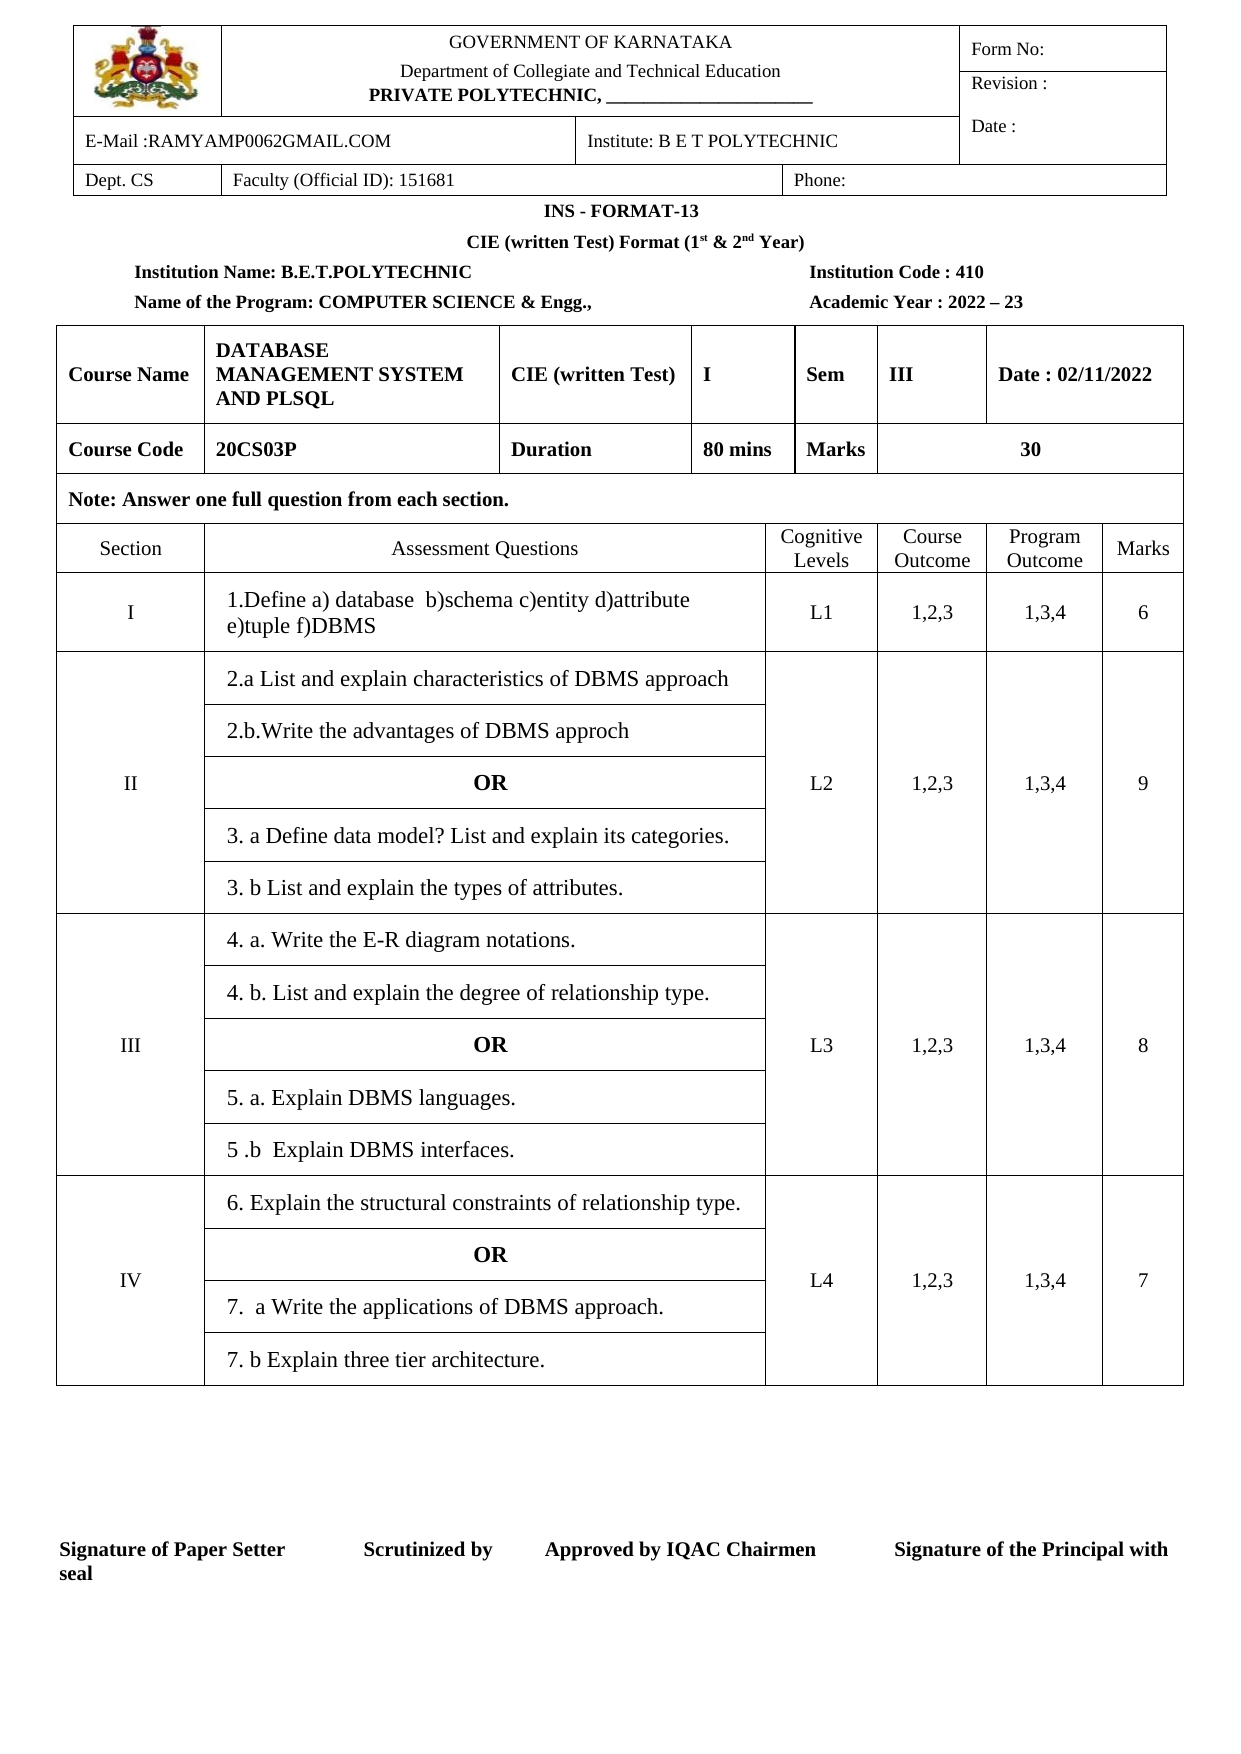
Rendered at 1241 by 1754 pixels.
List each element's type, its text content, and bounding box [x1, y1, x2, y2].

table_cell 1,2,3 [878, 1176, 986, 1384]
table_header I [692, 326, 794, 423]
table_cell 7. a Write the applications of DBMS approach. [205, 1281, 765, 1332]
table_header CIE (written Test) [500, 326, 691, 423]
table_cell OR [205, 1019, 765, 1070]
table_cell 4. a. Write the E-R diagram notations. [205, 914, 765, 965]
table_header Date : 02/11/2022 [987, 326, 1183, 423]
table_cell 6 [1103, 573, 1183, 651]
table_cell 1,2,3 [878, 652, 986, 913]
table_cell 4. b. List and explain the degree of relationship type. [205, 966, 765, 1018]
table_header [74, 26, 221, 116]
text Institution Name: B.E.T.POLYTECHNIC Institution Code : 410 [134, 261, 1176, 282]
table_header III [878, 326, 986, 423]
table_cell L2 [766, 652, 877, 913]
table_cell 1,3,4 [987, 652, 1102, 913]
table_cell OR [205, 757, 765, 808]
table_cell Program Outcome [987, 524, 1102, 572]
table_cell OR [205, 1229, 765, 1280]
table_cell Dept. CS [74, 165, 221, 194]
table_cell 1.Define a) database b)schema c)entity d)attribute e)tuple f)DBMS [205, 573, 765, 651]
table_cell III [57, 914, 204, 1175]
table_cell 9 [1103, 652, 1183, 913]
table_cell 1,3,4 [987, 914, 1102, 1175]
table_cell 3. a Define data model? List and explain its categories. [205, 809, 765, 861]
table_cell 2.a List and explain characteristics of DBMS approach [205, 652, 765, 703]
table_cell 30 [878, 424, 1183, 473]
table_cell 7 [1103, 1176, 1183, 1384]
table_header Course Name [57, 326, 204, 423]
table_cell 80 mins [692, 424, 794, 473]
table_cell 3. b List and explain the types of attributes. [205, 862, 765, 913]
table_cell Marks [796, 424, 877, 473]
table_cell 8 [1103, 914, 1183, 1175]
table_cell II [57, 652, 204, 913]
table_cell Marks [1103, 524, 1183, 572]
table_cell Duration [500, 424, 691, 473]
text Name of the Program: COMPUTER SCIENCE & Engg., Academic Year : 2022 – 23 [134, 291, 1176, 312]
text CIE (written Test) Format (1st & 2nd Year) [282, 231, 988, 253]
table_cell 1,3,4 [987, 573, 1102, 651]
table_cell Assessment Questions [205, 524, 765, 572]
table_cell L3 [766, 914, 877, 1175]
table_cell Section [57, 524, 204, 572]
table_cell I [57, 573, 204, 651]
picture [94, 26, 202, 113]
text Signature of Paper Setter Scrutinized by Approved by IQAC Chairmen Signature of the Principal with seal [59, 1537, 1181, 1585]
table_cell 2.b.Write the advantages of DBMS approch [205, 705, 765, 756]
table_cell 1,3,4 [987, 1176, 1102, 1384]
table_header DATABASE MANAGEMENT SYSTEM AND PLSQL [205, 326, 499, 423]
table_cell Note: Answer one full question from each section. [57, 474, 1183, 523]
table_cell 7. b Explain three tier architecture. [205, 1333, 765, 1384]
table_cell 6. Explain the structural constraints of relationship type. [205, 1176, 765, 1227]
table_cell L4 [766, 1176, 877, 1384]
table_cell 5. a. Explain DBMS languages. [205, 1071, 765, 1123]
table_cell Cognitive Levels [766, 524, 877, 572]
text INS - FORMAT-13 [61, 196, 1181, 223]
table_cell Phone: [783, 165, 1166, 194]
table_cell 20CS03P [205, 424, 499, 473]
table_cell Faculty (Official ID): 151681 [222, 165, 782, 194]
table_cell Course Outcome [878, 524, 986, 572]
table_cell Course Code [57, 424, 204, 473]
table_cell Revision : Date : [960, 72, 1166, 164]
table_cell Institute: B E T POLYTECHNIC [576, 117, 959, 164]
table_header GOVERNMENT OF KARNATAKA Department of Collegiate and Technical Education PRIVATE POLYTECHNIC, ______________________ [222, 26, 959, 116]
table_cell 5 .b Explain DBMS interfaces. [205, 1124, 765, 1175]
table_header Form No: [960, 26, 1166, 71]
table_cell 1,2,3 [878, 914, 986, 1175]
table_cell IV [57, 1176, 204, 1384]
table_cell E-Mail :RAMYAMP0062GMAIL.COM [74, 117, 575, 164]
table_cell L1 [766, 573, 877, 651]
table_header Sem [796, 326, 877, 423]
table_cell 1,2,3 [878, 573, 986, 651]
